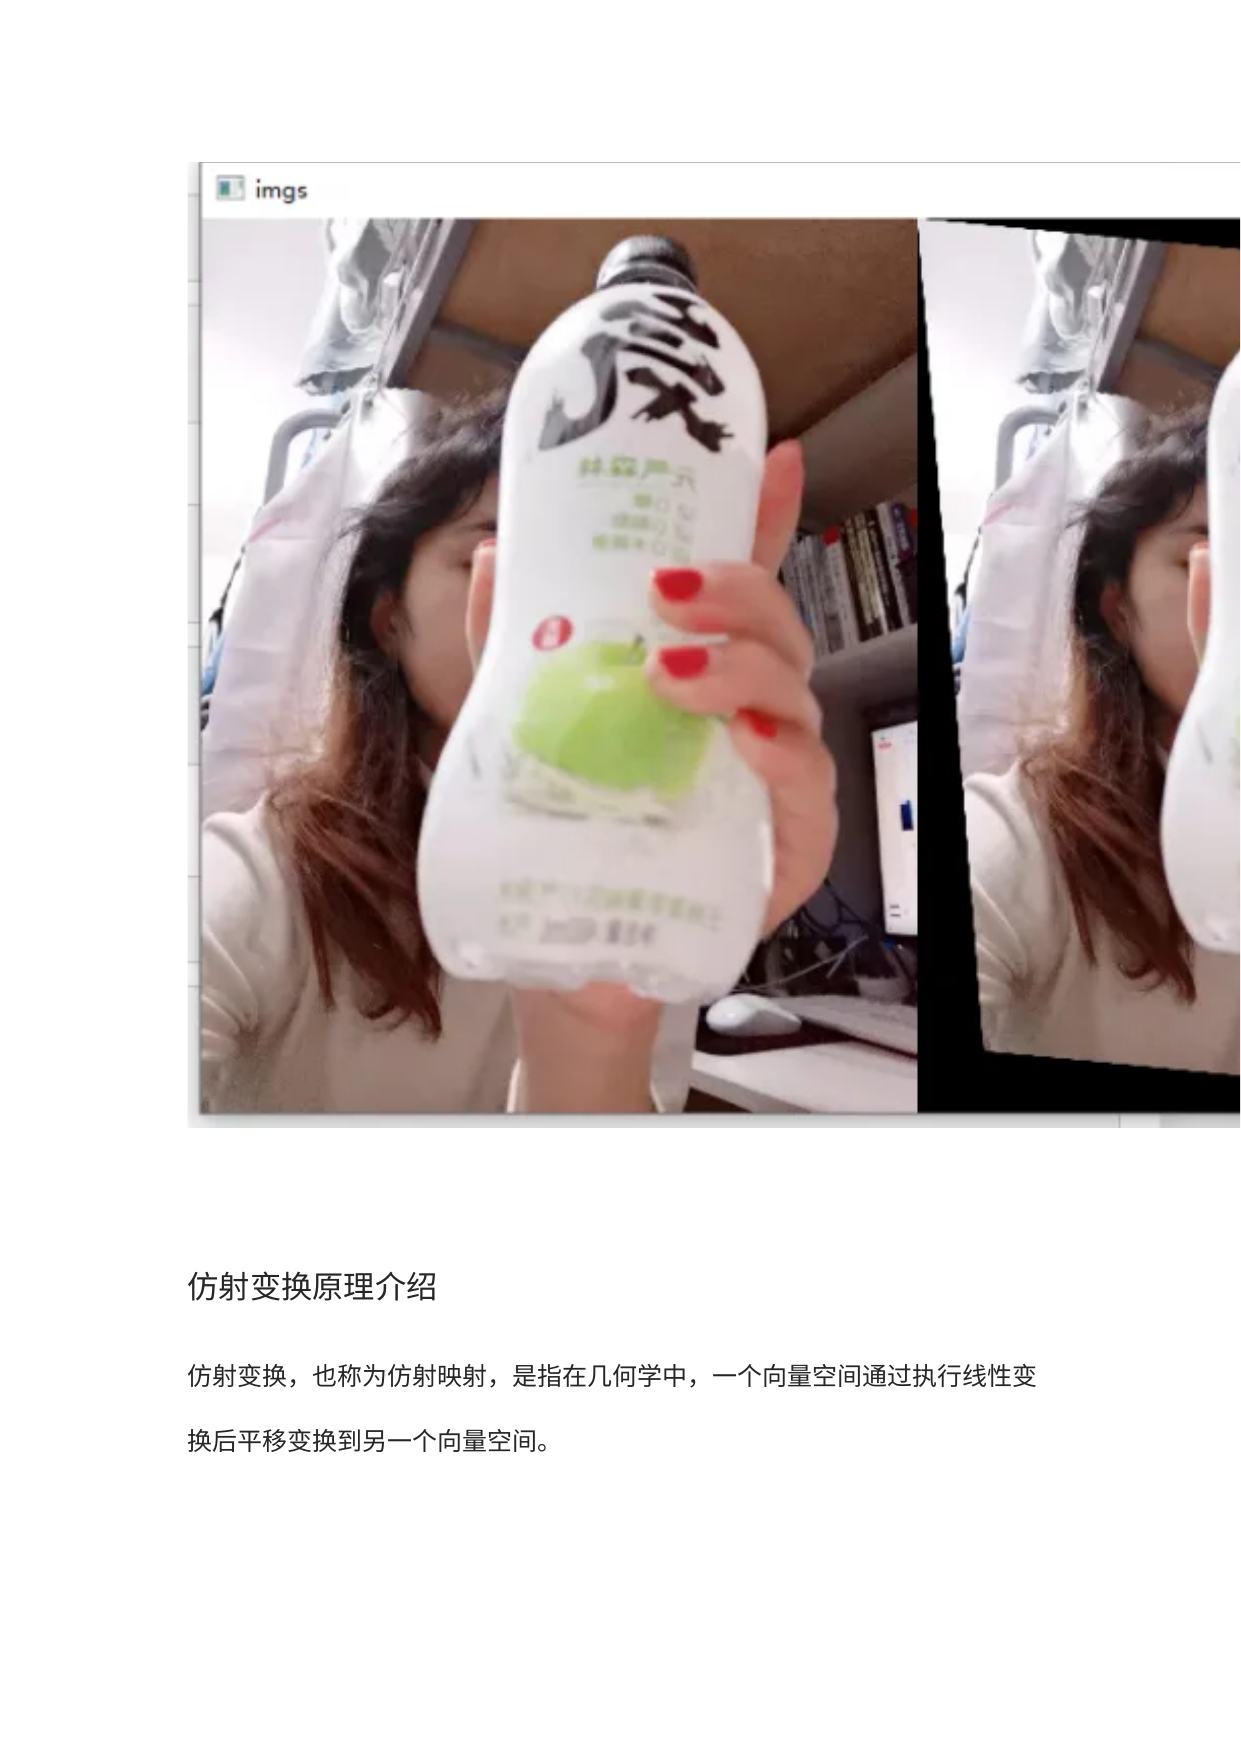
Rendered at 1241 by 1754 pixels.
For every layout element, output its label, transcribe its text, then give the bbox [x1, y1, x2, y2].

text 仿射变换，也称为仿射映射，是指在几何学中，一个向量空间通过执行线性变换后平移变换到另一个向量空间。 [187, 1342, 1053, 1472]
picture [187, 162, 1241, 1128]
text 仿射变换原理介绍 [187, 1252, 1053, 1317]
